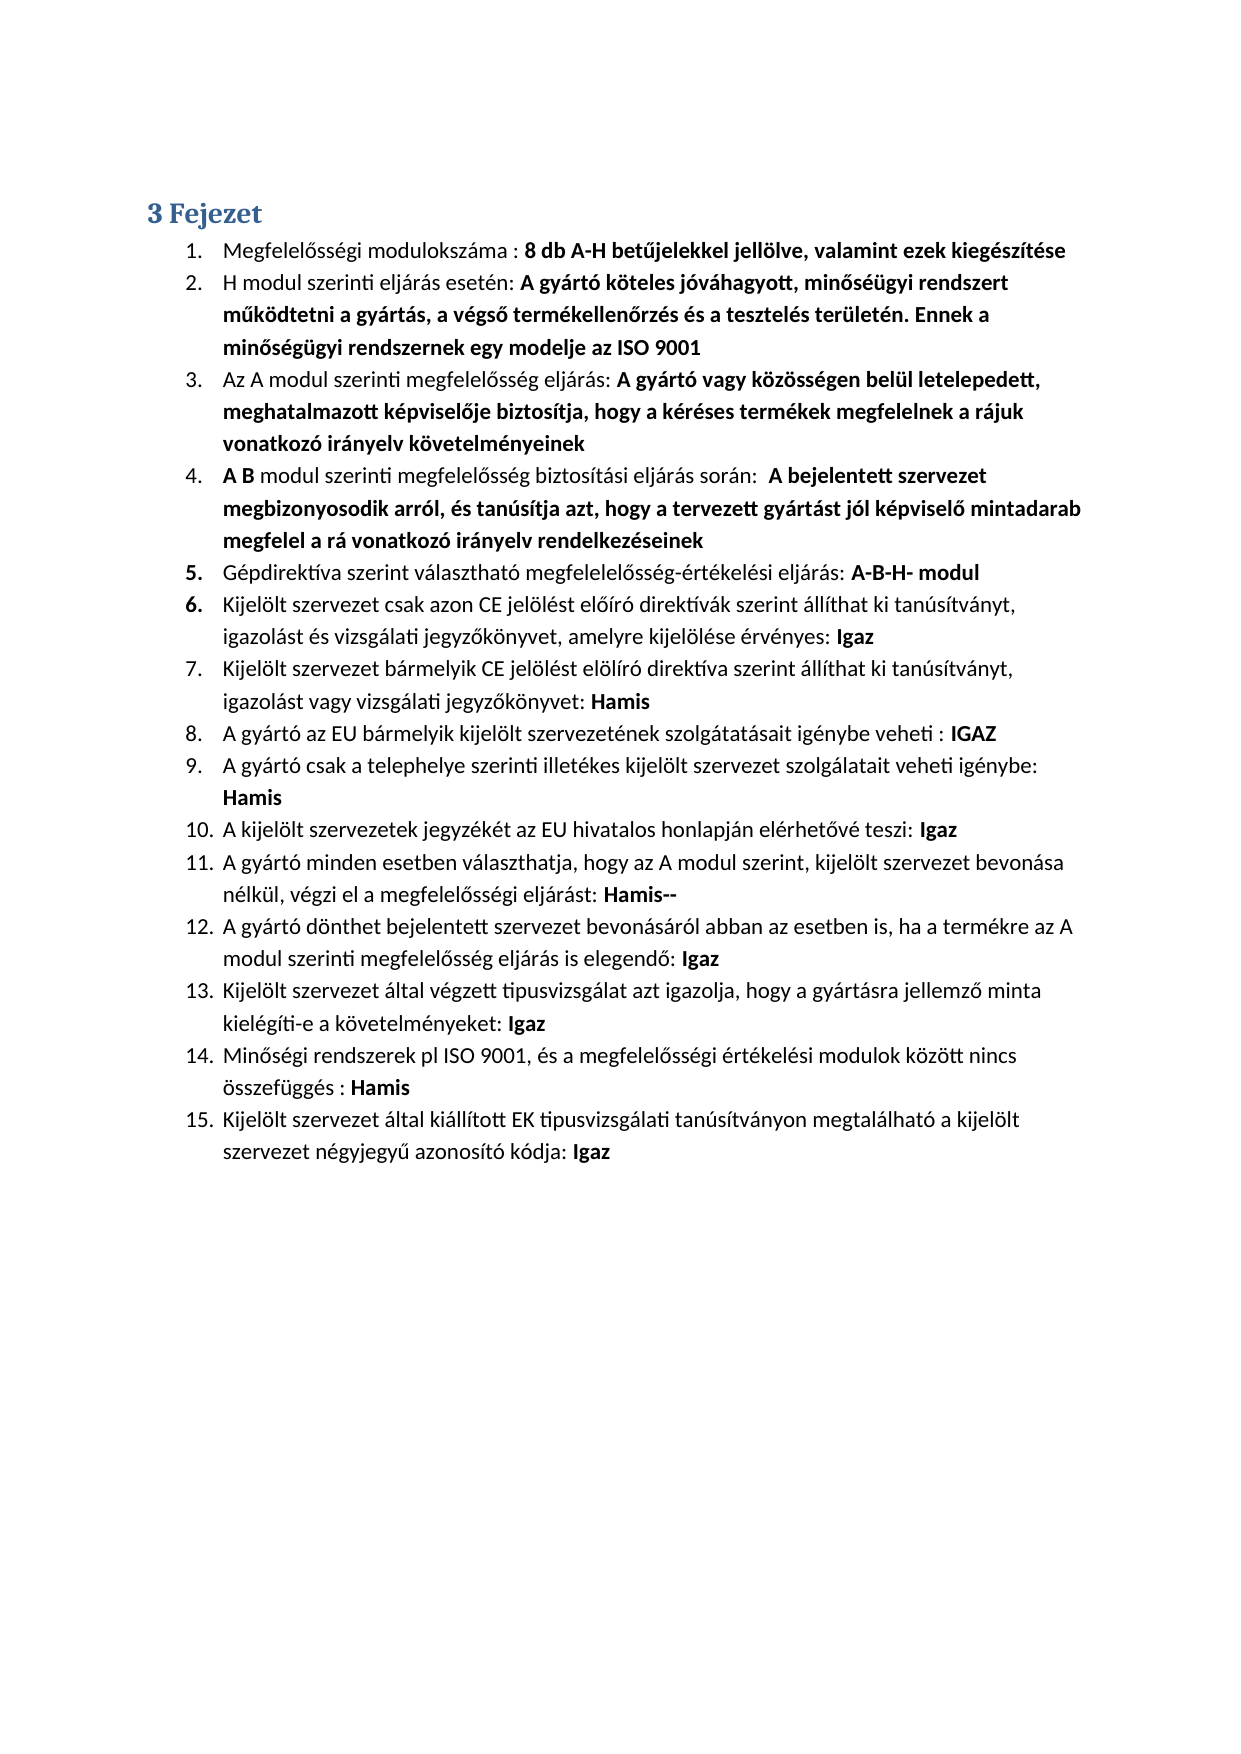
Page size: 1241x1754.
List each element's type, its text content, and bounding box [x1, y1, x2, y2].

list Kijelölt szervezet csak azon CE jelölést előíró direktívák szerint állíthat ki tanúsítványt, igazolást és vizsgálati jegyzőkönyvet, amelyre kijelölése érvényes: Igaz [185, 590, 1093, 650]
list Megfelelősségi modulokszáma : 8 db A-H betűjelekkel jellölve, valamint ezek kiegészítése [185, 236, 1093, 264]
subtitle 3 Fejezet [148, 198, 1093, 231]
list A gyártó az EU bármelyik kijelölt szervezetének szolgátatásait igénybe veheti : IGAZ [185, 719, 1093, 747]
list A gyártó dönthet bejelentett szervezet bevonásáról abban az esetben is, ha a termékre az A modul szerinti megfelelősség eljárás is elegendő: Igaz [185, 912, 1093, 972]
list A B modul szerinti megfelelősség biztosítási eljárás során: A bejelentett szervezet megbizonyosodik arról, és tanúsítja azt, hogy a tervezett gyártást jól képviselő mintadarab megfelel a rá vonatkozó irányelv rendelkezéseinek [185, 461, 1093, 554]
list Kijelölt szervezet által kiállított EK tipusvizsgálati tanúsítványon megtalálható a kijelölt szervezet négyjegyű azonosító kódja: Igaz [185, 1105, 1093, 1165]
list Kijelölt szervezet bármelyik CE jelölést elölíró direktíva szerint állíthat ki tanúsítványt, igazolást vagy vizsgálati jegyzőkönyvet: Hamis [185, 654, 1093, 715]
list A gyártó minden esetben választhatja, hogy az A modul szerint, kijelölt szervezet bevonása nélkül, végzi el a megfelelősségi eljárást: Hamis-- [185, 848, 1093, 908]
list H modul szerinti eljárás esetén: A gyártó köteles jóváhagyott, minőséügyi rendszert működtetni a gyártás, a végső termékellenőrzés és a tesztelés területén. Ennek a minőségügyi rendszernek egy modelje az ISO 9001 [185, 268, 1093, 361]
list Kijelölt szervezet által végzett tipusvizsgálat azt igazolja, hogy a gyártásra jellemző minta kielégíti-e a követelményeket: Igaz [185, 976, 1093, 1037]
list A kijelölt szervezetek jegyzékét az EU hivatalos honlapján elérhetővé teszi: Igaz [185, 816, 1093, 843]
list Minőségi rendszerek pl ISO 9001, és a megfelelősségi értékelési modulok között nincs összefüggés : Hamis [185, 1041, 1093, 1101]
list Gépdirektíva szerint választható megfelelelősség-értékelési eljárás: A-B-H- modul [185, 558, 1093, 586]
list Az A modul szerinti megfelelősség eljárás: A gyártó vagy közösségen belül letelepedett, meghatalmazott képviselője biztosítja, hogy a kéréses termékek megfelelnek a rájuk vonatkozó irányelv követelményeinek [185, 365, 1093, 457]
list A gyártó csak a telephelye szerinti illetékes kijelölt szervezet szolgálatait veheti igénybe: Hamis [185, 751, 1093, 811]
